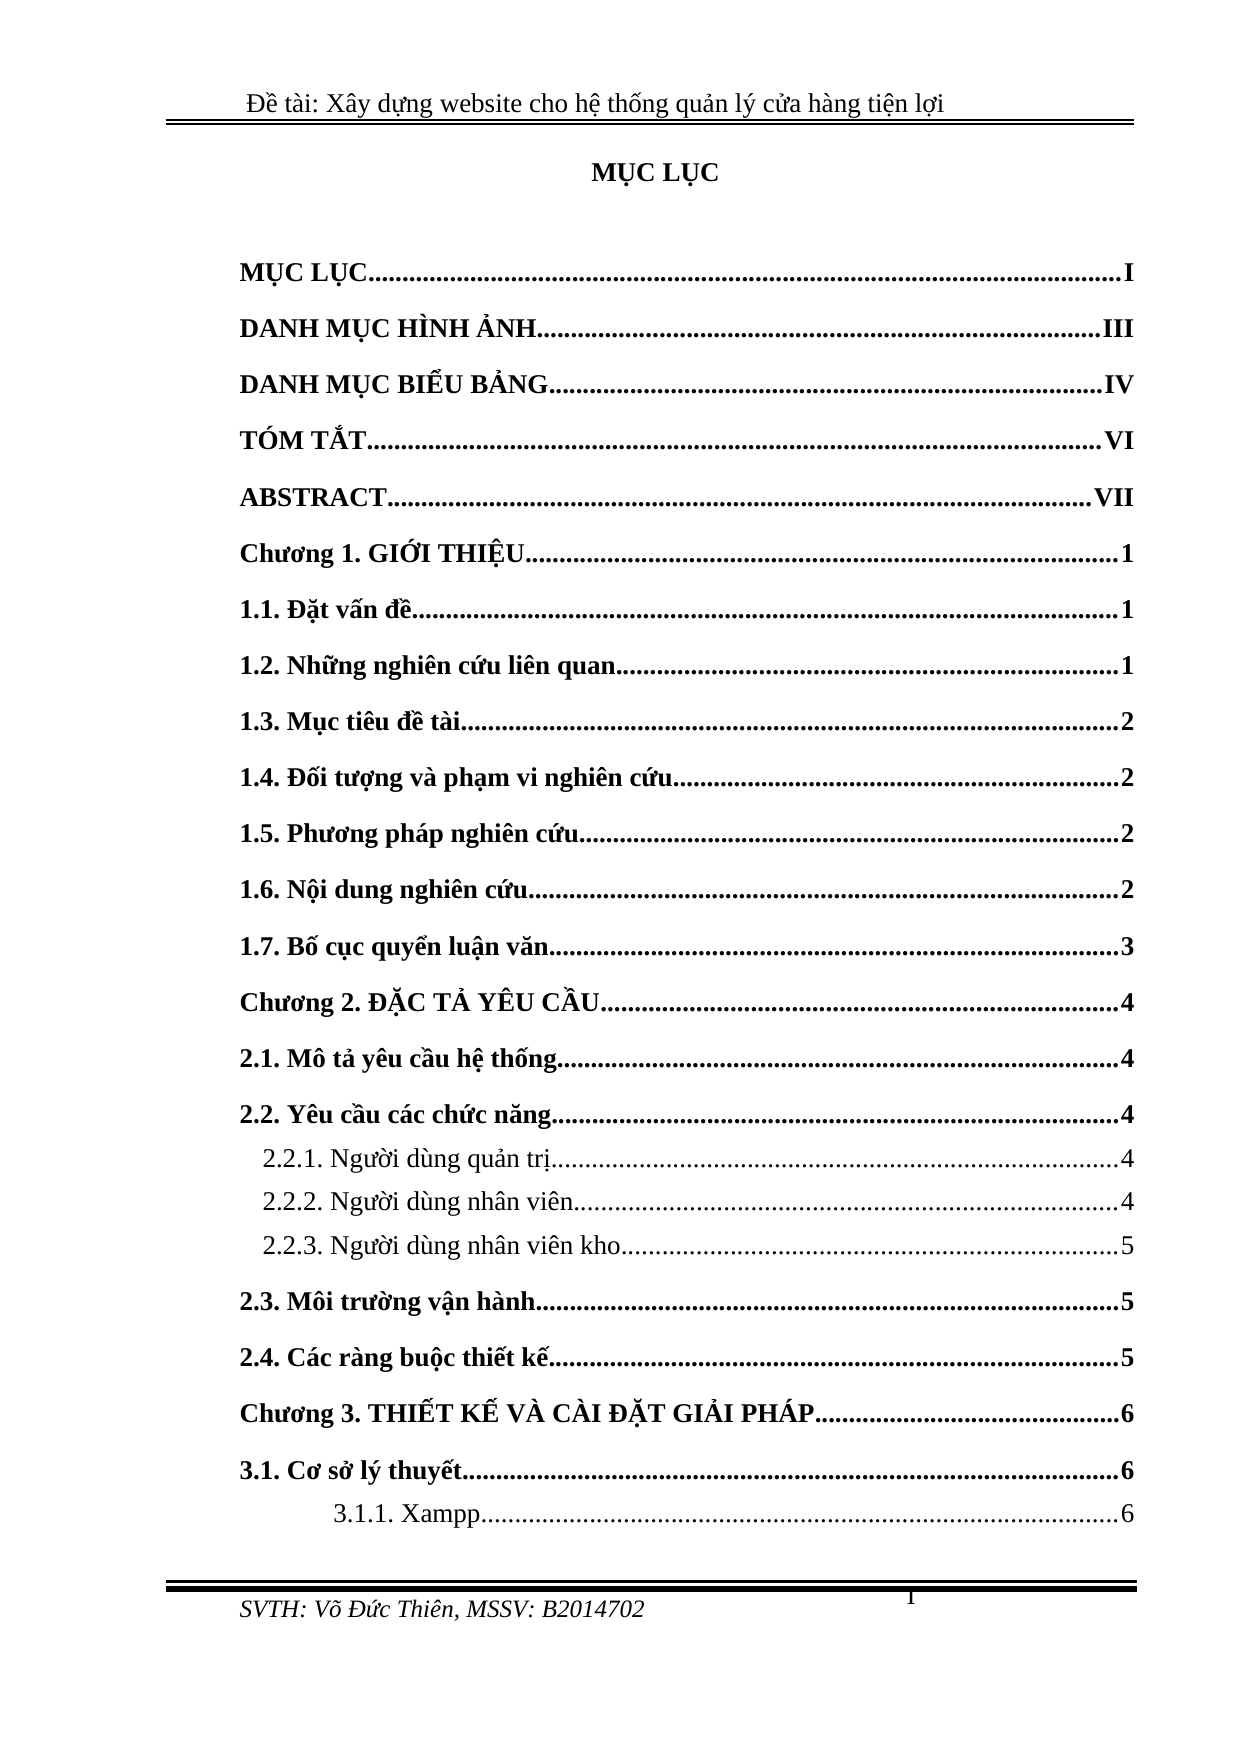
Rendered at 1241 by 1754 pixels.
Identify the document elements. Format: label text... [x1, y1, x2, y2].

subtitle MỤC LỤC [177, 156, 1134, 187]
